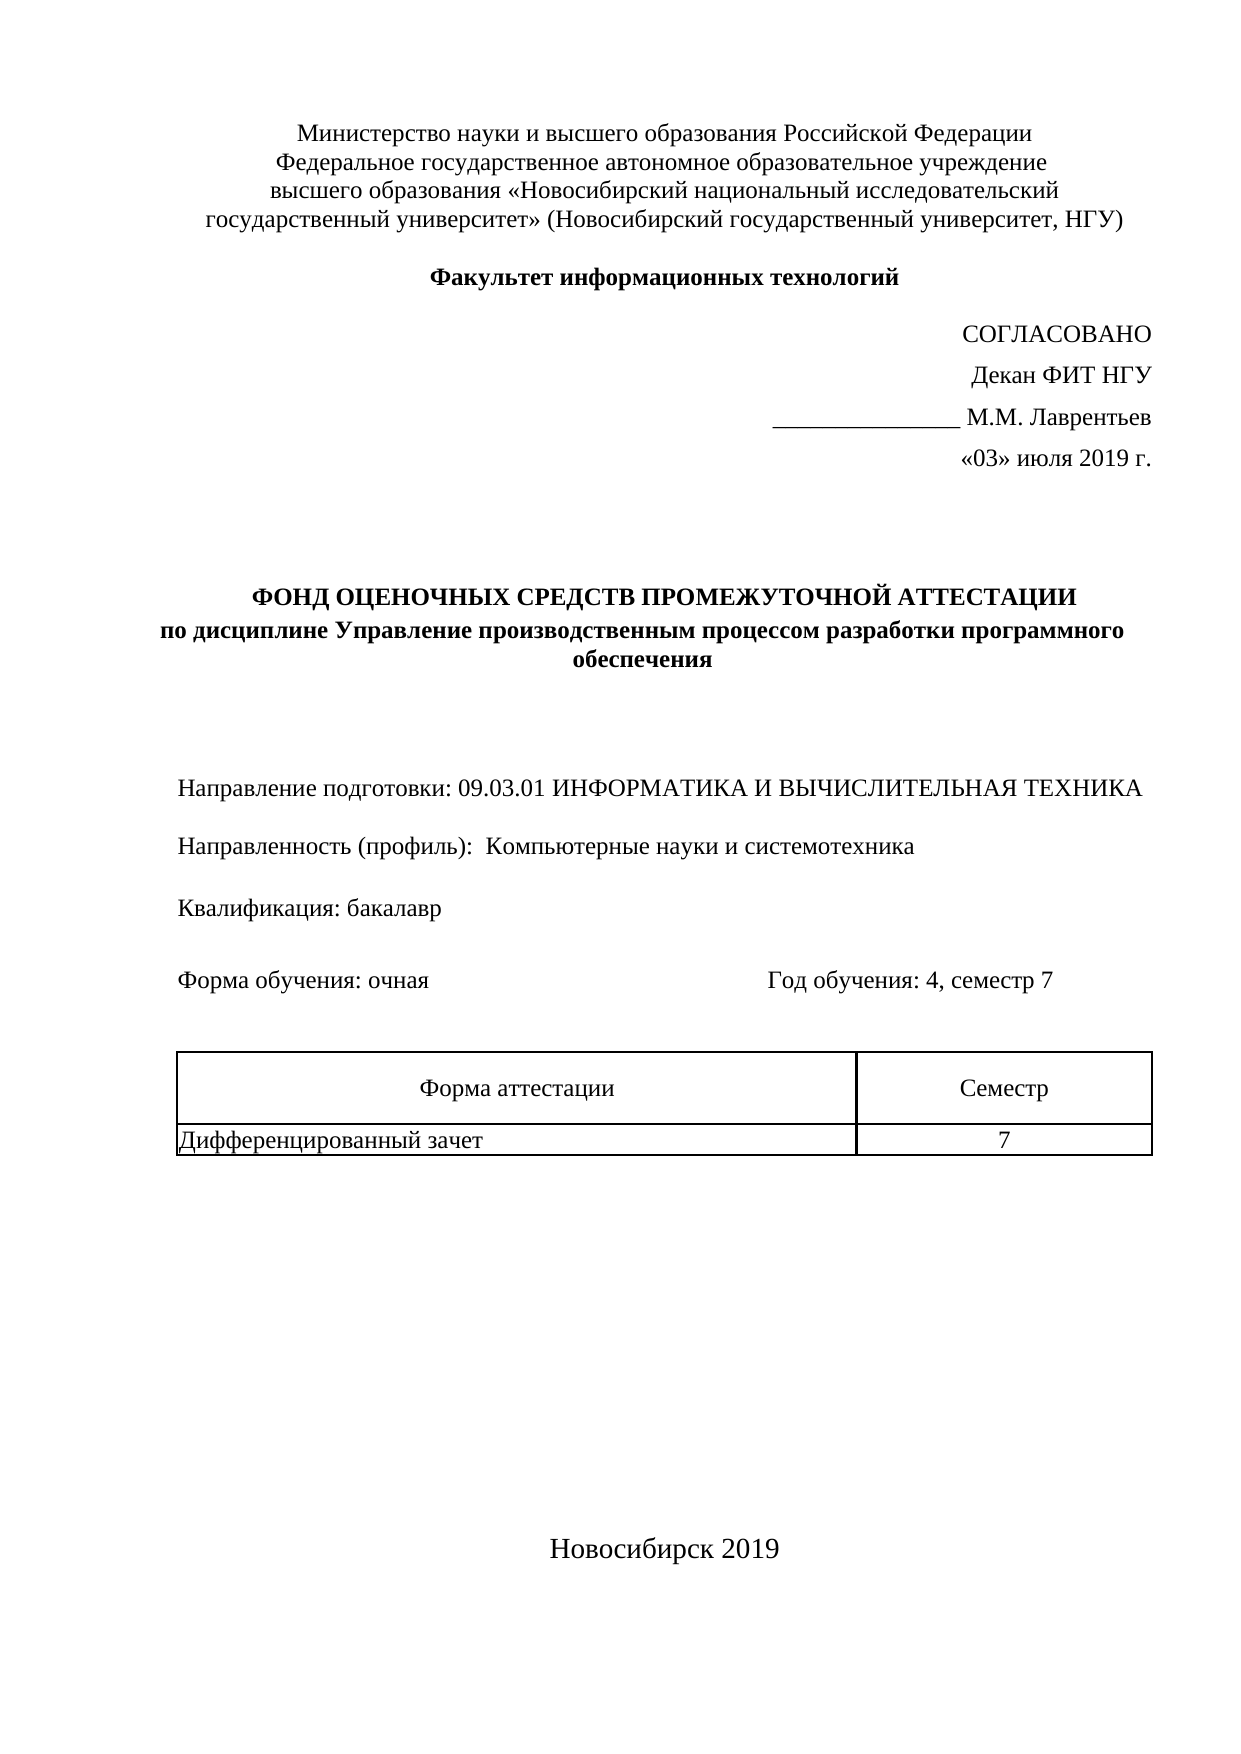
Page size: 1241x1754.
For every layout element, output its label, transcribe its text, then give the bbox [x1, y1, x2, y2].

table_cell 7 [858, 1125, 1151, 1154]
text Квалификация: бакалавр [177, 893, 1152, 922]
text Направление подготовки: 09.03.01 ИНФОРМАТИКА И ВЫЧИСЛИТЕЛЬНАЯ ТЕХНИКА [162, 773, 1152, 802]
text Федеральное государственное автономное образовательное учреждение высшего образования «Новосибирский национальный исследовательский государственный университет» (Новосибирский государственный университет, НГУ) [177, 147, 1152, 233]
text «03» июля 2019 г. [177, 443, 1152, 472]
text Министерство науки и высшего образования Российской Федерации [177, 118, 1152, 147]
text Новосибирск 2019 [177, 1531, 1152, 1565]
text СОГЛАСОВАНО [177, 319, 1152, 348]
text Направленность (профиль): Компьютерные науки и системотехника [177, 831, 1240, 859]
table_header Семестр [858, 1053, 1151, 1123]
table_cell Дифференцированный зачет [178, 1125, 855, 1154]
text Фонд оценочных средств промежуточной аттестации [177, 582, 1152, 611]
text Факультет информационных технологий [177, 262, 1152, 291]
table_header Форма аттестации [178, 1053, 855, 1123]
text Декан ФИТ НГУ [177, 361, 1152, 389]
text _______________ М.М. Лаврентьев [177, 402, 1152, 431]
text по дисциплине Управление производственным процессом разработки программного обеспечения [133, 616, 1152, 673]
text Форма обучения: очная Год обучения: 4, семестр 7 [177, 965, 1152, 993]
